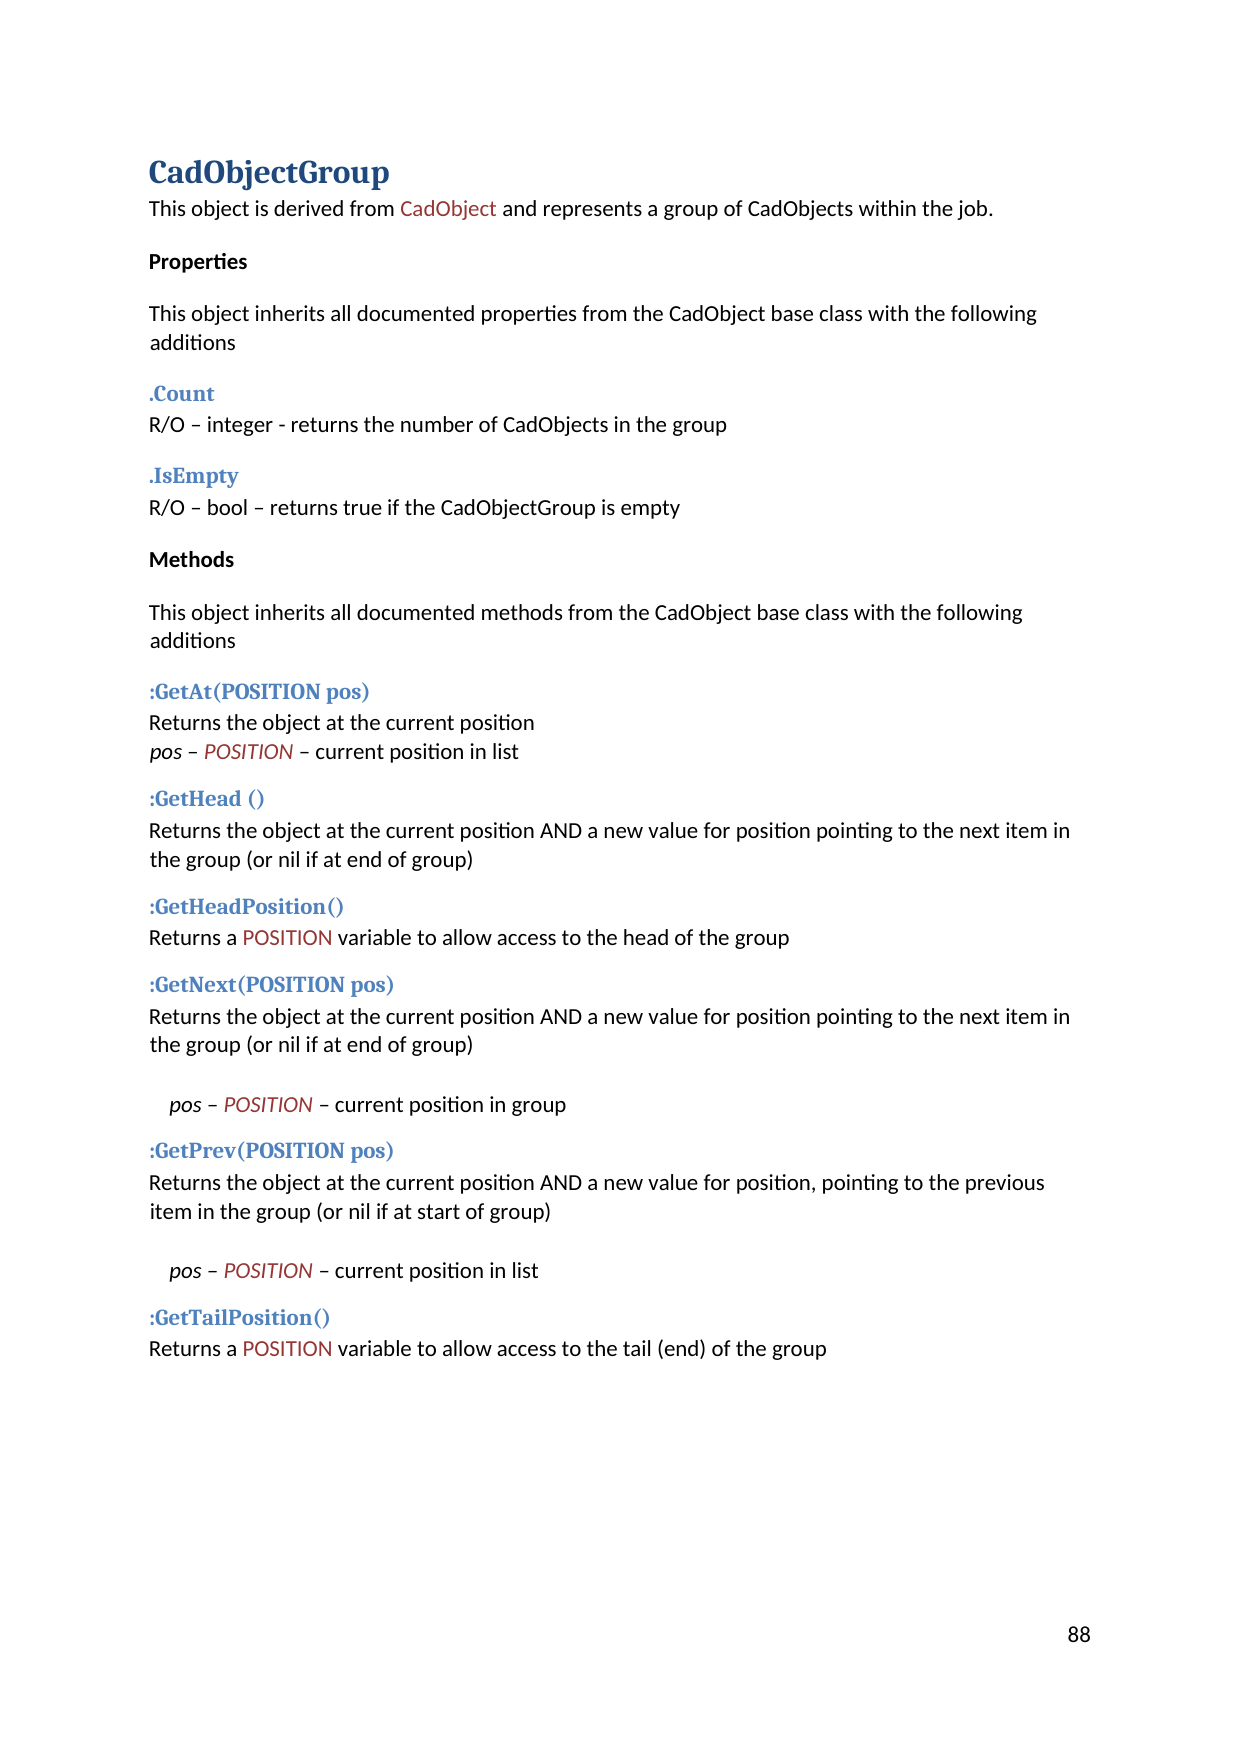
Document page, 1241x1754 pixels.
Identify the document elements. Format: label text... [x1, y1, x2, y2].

text pos – POSITION – current position in group [148, 1090, 1089, 1118]
text :GetNext(POSITION pos) [148, 972, 1090, 998]
text This object inherits all documented methods from the CadObject base class with the following additions [148, 598, 1089, 654]
text :GetAt(POSITION pos) [148, 679, 1090, 705]
text This object is derived from CadObject and represents a group of CadObjects within the job. [148, 194, 1089, 222]
text Returns the object at the current position AND a new value for position pointing to the next item in the group (or nil if at end of group) [148, 816, 1089, 873]
text :GetHead () [148, 786, 1090, 813]
text Returns the object at the current position AND a new value for position pointing to the next item in the group (or nil if at end of group) [148, 1002, 1089, 1059]
text R/O – bool – returns true if the CadObjectGroup is empty [148, 493, 1089, 521]
text :GetPrev(POSITION pos) [148, 1138, 1090, 1164]
text Returns a POSITION variable to allow access to the head of the group [148, 923, 1089, 951]
text Returns the object at the current position pos – POSITION – current position in list [148, 708, 575, 765]
text Returns a POSITION variable to allow access to the tail (end) of the group [148, 1334, 1089, 1363]
text .IsEmpty [148, 463, 1090, 489]
text :GetHeadPosition() [148, 894, 1090, 920]
subtitle CadObjectGroup [148, 153, 1090, 191]
text Returns the object at the current position AND a new value for position, pointing to the previous item in the group (or nil if at start of group) [148, 1168, 1089, 1225]
text :GetTailPosition() [148, 1305, 1090, 1331]
text R/O – integer - returns the number of CadObjects in the group [148, 410, 1089, 438]
text pos – POSITION – current position in list [148, 1256, 546, 1284]
subtitle Methods [148, 545, 1090, 573]
subtitle Properties [148, 247, 1090, 275]
text .Count [148, 381, 1090, 407]
text This object inherits all documented properties from the CadObject base class with the following additions [148, 299, 1089, 356]
